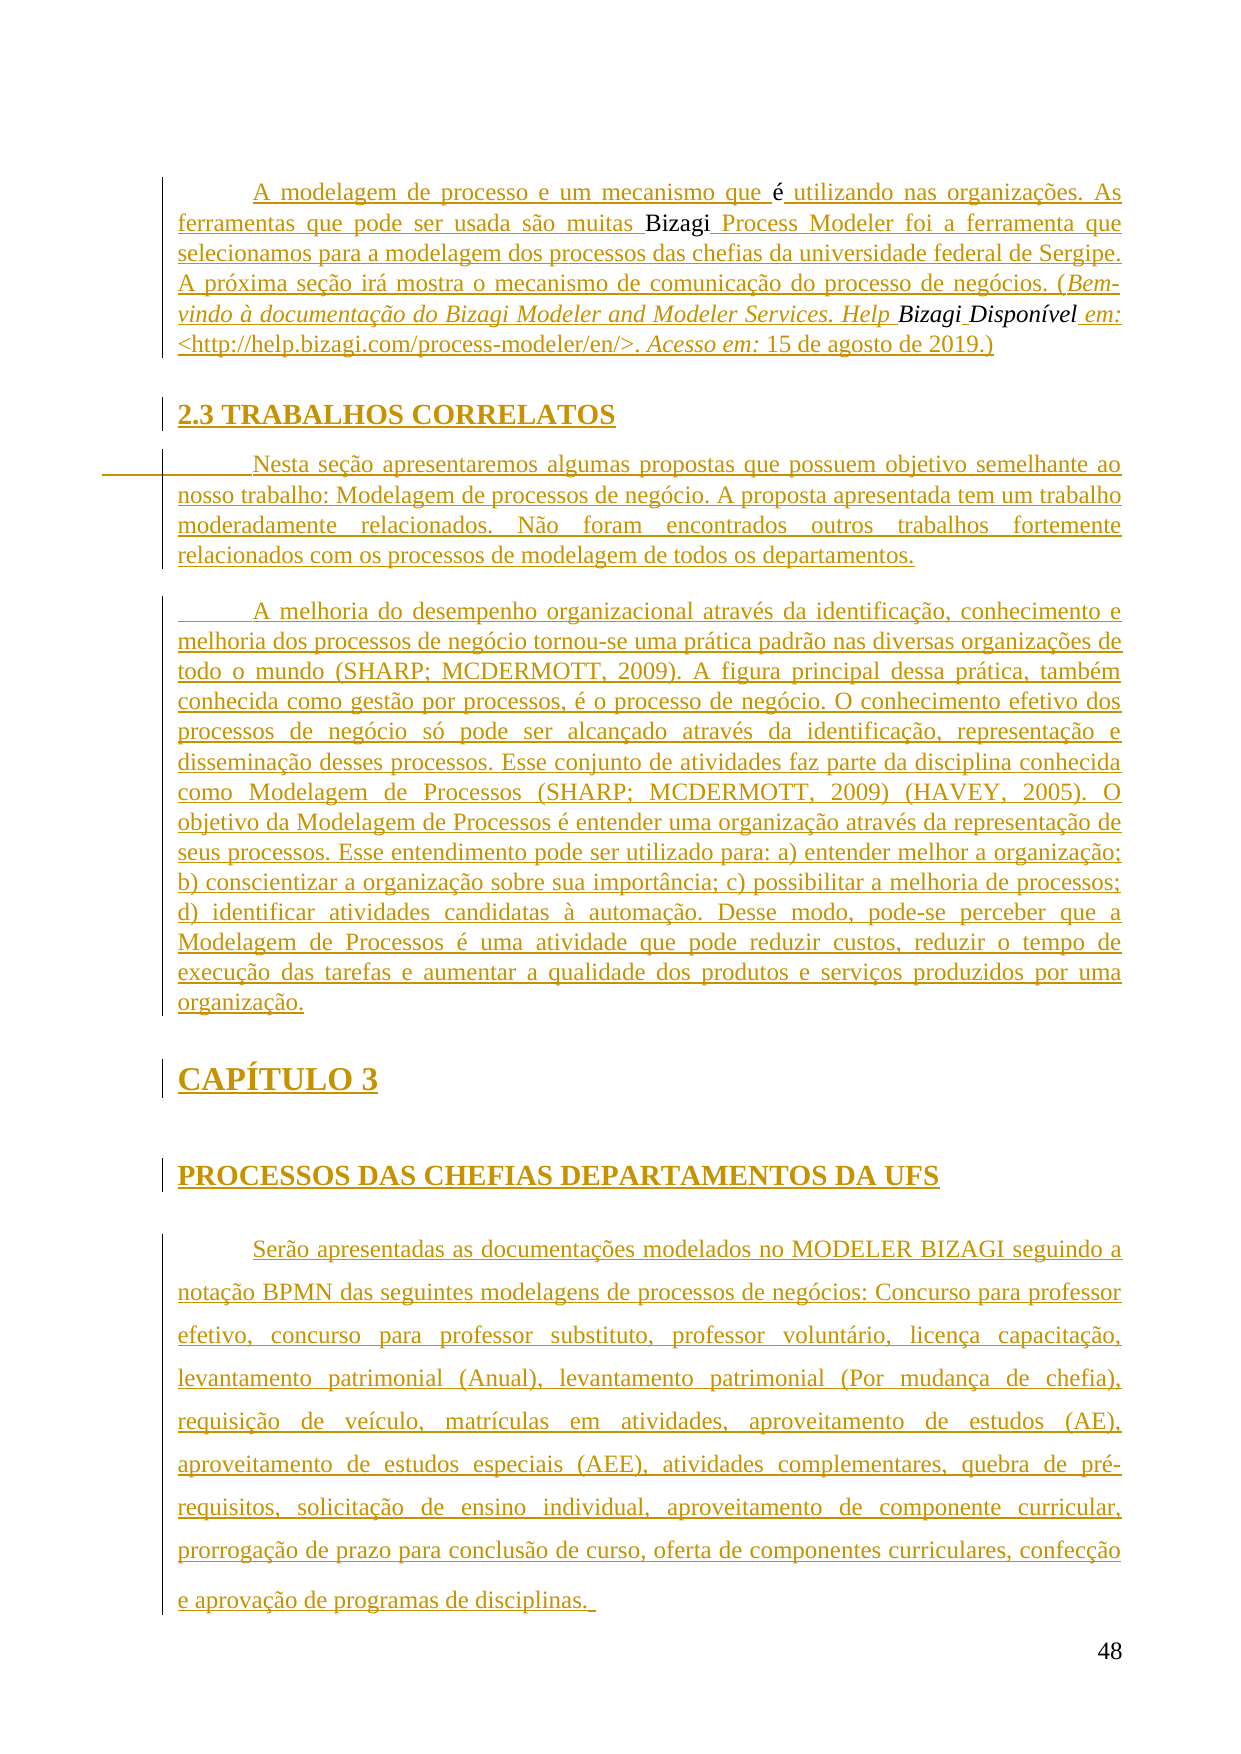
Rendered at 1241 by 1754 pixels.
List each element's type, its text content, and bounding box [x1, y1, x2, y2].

text éBizagiBizagiDisponível [177, 177, 1122, 263]
text éBizagiBizagiDisponível [177, 264, 1122, 358]
